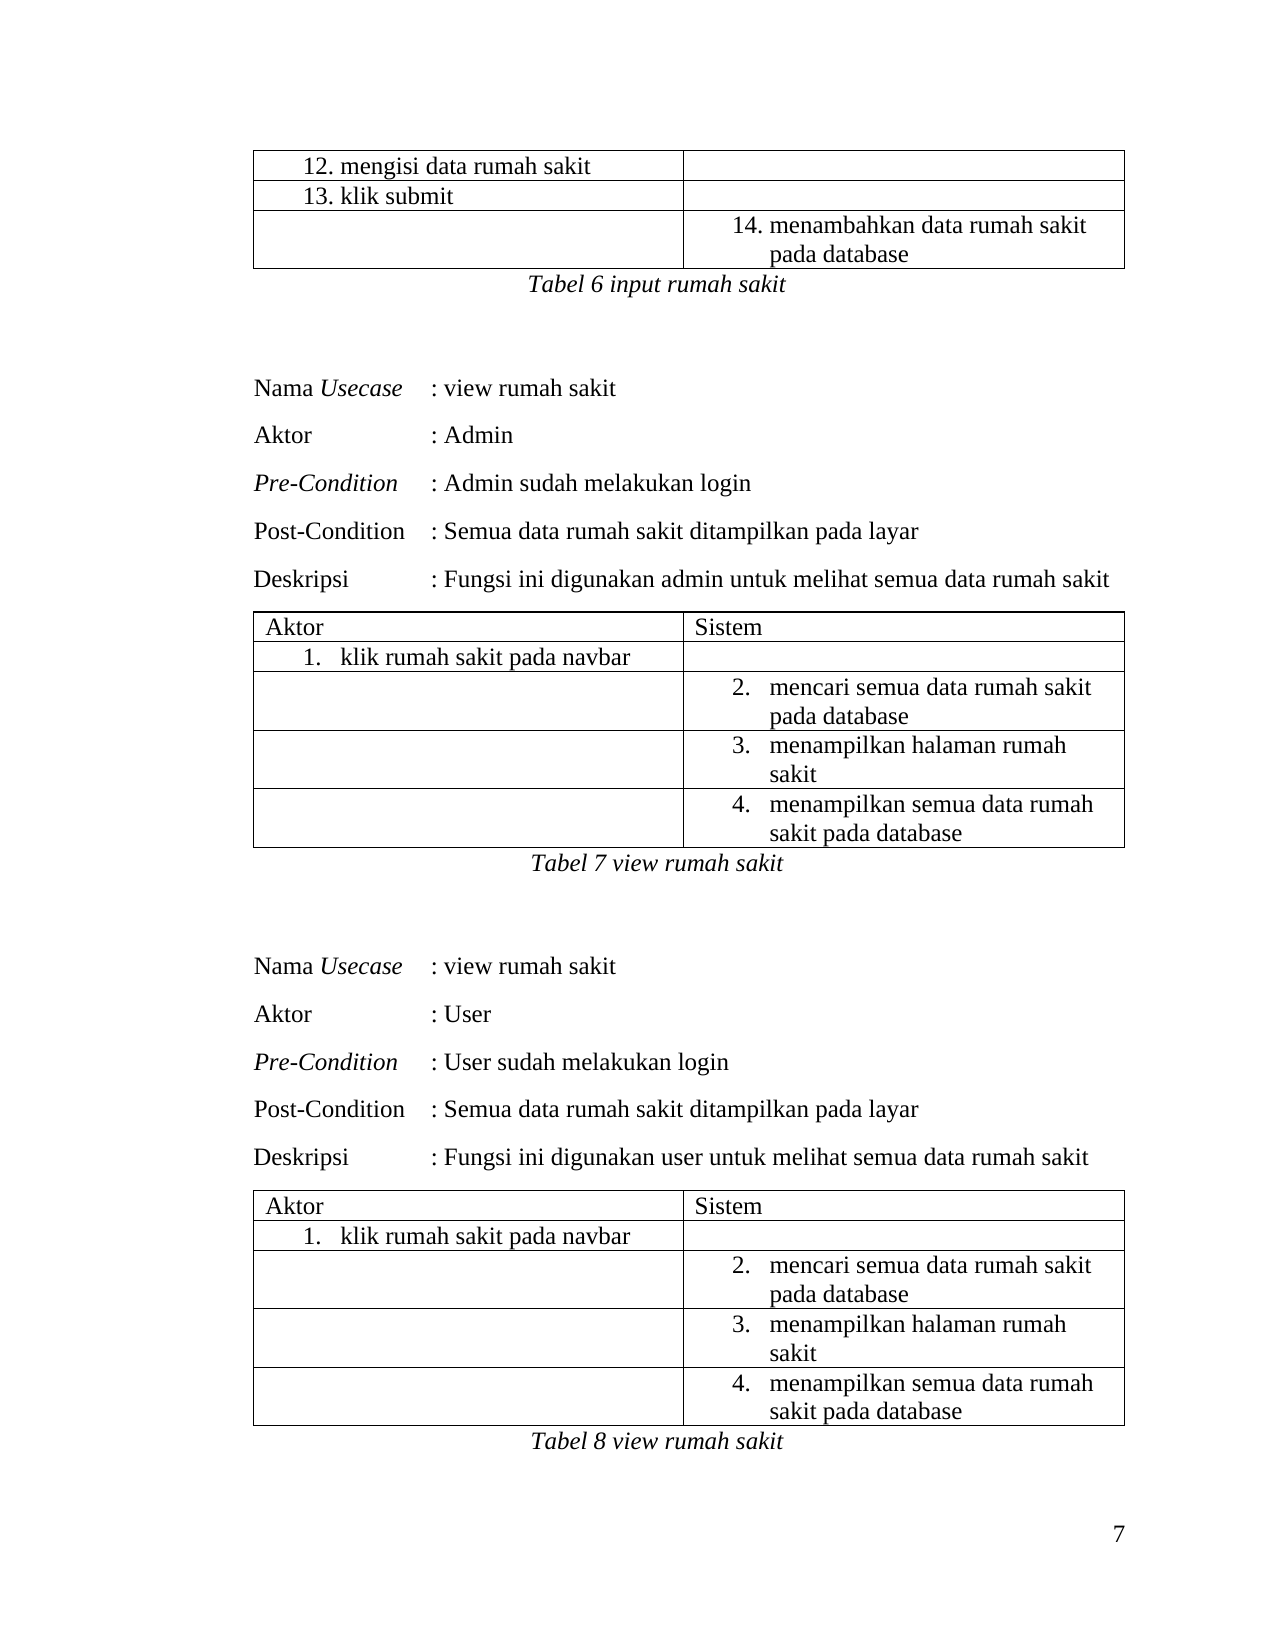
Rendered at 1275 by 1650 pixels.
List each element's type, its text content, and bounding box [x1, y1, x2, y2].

table_header Sistem [684, 613, 1124, 641]
table_cell mengisi data rumah sakit [254, 151, 683, 180]
list Tabel 6 input rumah sakit [191, 269, 1125, 298]
table_cell [254, 1368, 683, 1425]
text Aktor : Admin [253, 421, 1125, 449]
table_cell klik submit [254, 181, 683, 209]
table_header Aktor [254, 1191, 683, 1220]
text Pre-Condition : User sudah melakukan login [253, 1047, 1125, 1076]
table_cell [254, 789, 683, 847]
table_cell [684, 642, 1124, 671]
table_cell menambahkan data rumah sakit pada database [684, 211, 1124, 268]
table_cell mencari semua data rumah sakit pada database [684, 672, 1124, 729]
table_header Sistem [684, 1191, 1124, 1220]
table_cell mencari semua data rumah sakit pada database [684, 1251, 1124, 1308]
text Nama Usecase : view rumah sakit [253, 951, 1125, 980]
table_cell [254, 1309, 683, 1367]
table_cell menampilkan halaman rumah sakit [684, 731, 1124, 788]
table_cell [684, 1221, 1124, 1249]
table_cell klik rumah sakit pada navbar [254, 1221, 683, 1249]
table_cell [254, 1251, 683, 1308]
table_cell menampilkan semua data rumah sakit pada database [684, 1368, 1124, 1425]
table_cell menampilkan halaman rumah sakit [684, 1309, 1124, 1367]
table_cell klik rumah sakit pada navbar [254, 642, 683, 671]
table_cell [254, 211, 683, 268]
table_cell [684, 151, 1124, 180]
table_header Aktor [254, 613, 683, 641]
text Pre-Condition : Admin sudah melakukan login [253, 468, 1125, 497]
list Tabel 8 view rumah sakit [191, 1426, 1125, 1455]
text Nama Usecase : view rumah sakit [253, 373, 1125, 402]
table_cell [684, 181, 1124, 209]
text Deskripsi : Fungsi ini digunakan user untuk melihat semua data rumah sakit [253, 1142, 1125, 1171]
table_cell [254, 731, 683, 788]
text Post-Condition : Semua data rumah sakit ditampilkan pada layar [253, 1094, 1125, 1123]
list Tabel 7 view rumah sakit [191, 848, 1125, 876]
text Deskripsi : Fungsi ini digunakan admin untuk melihat semua data rumah sakit [253, 564, 1125, 592]
text Aktor : User [253, 999, 1125, 1028]
table_cell menampilkan semua data rumah sakit pada database [684, 789, 1124, 847]
table_cell [254, 672, 683, 729]
text Post-Condition : Semua data rumah sakit ditampilkan pada layar [253, 516, 1125, 545]
